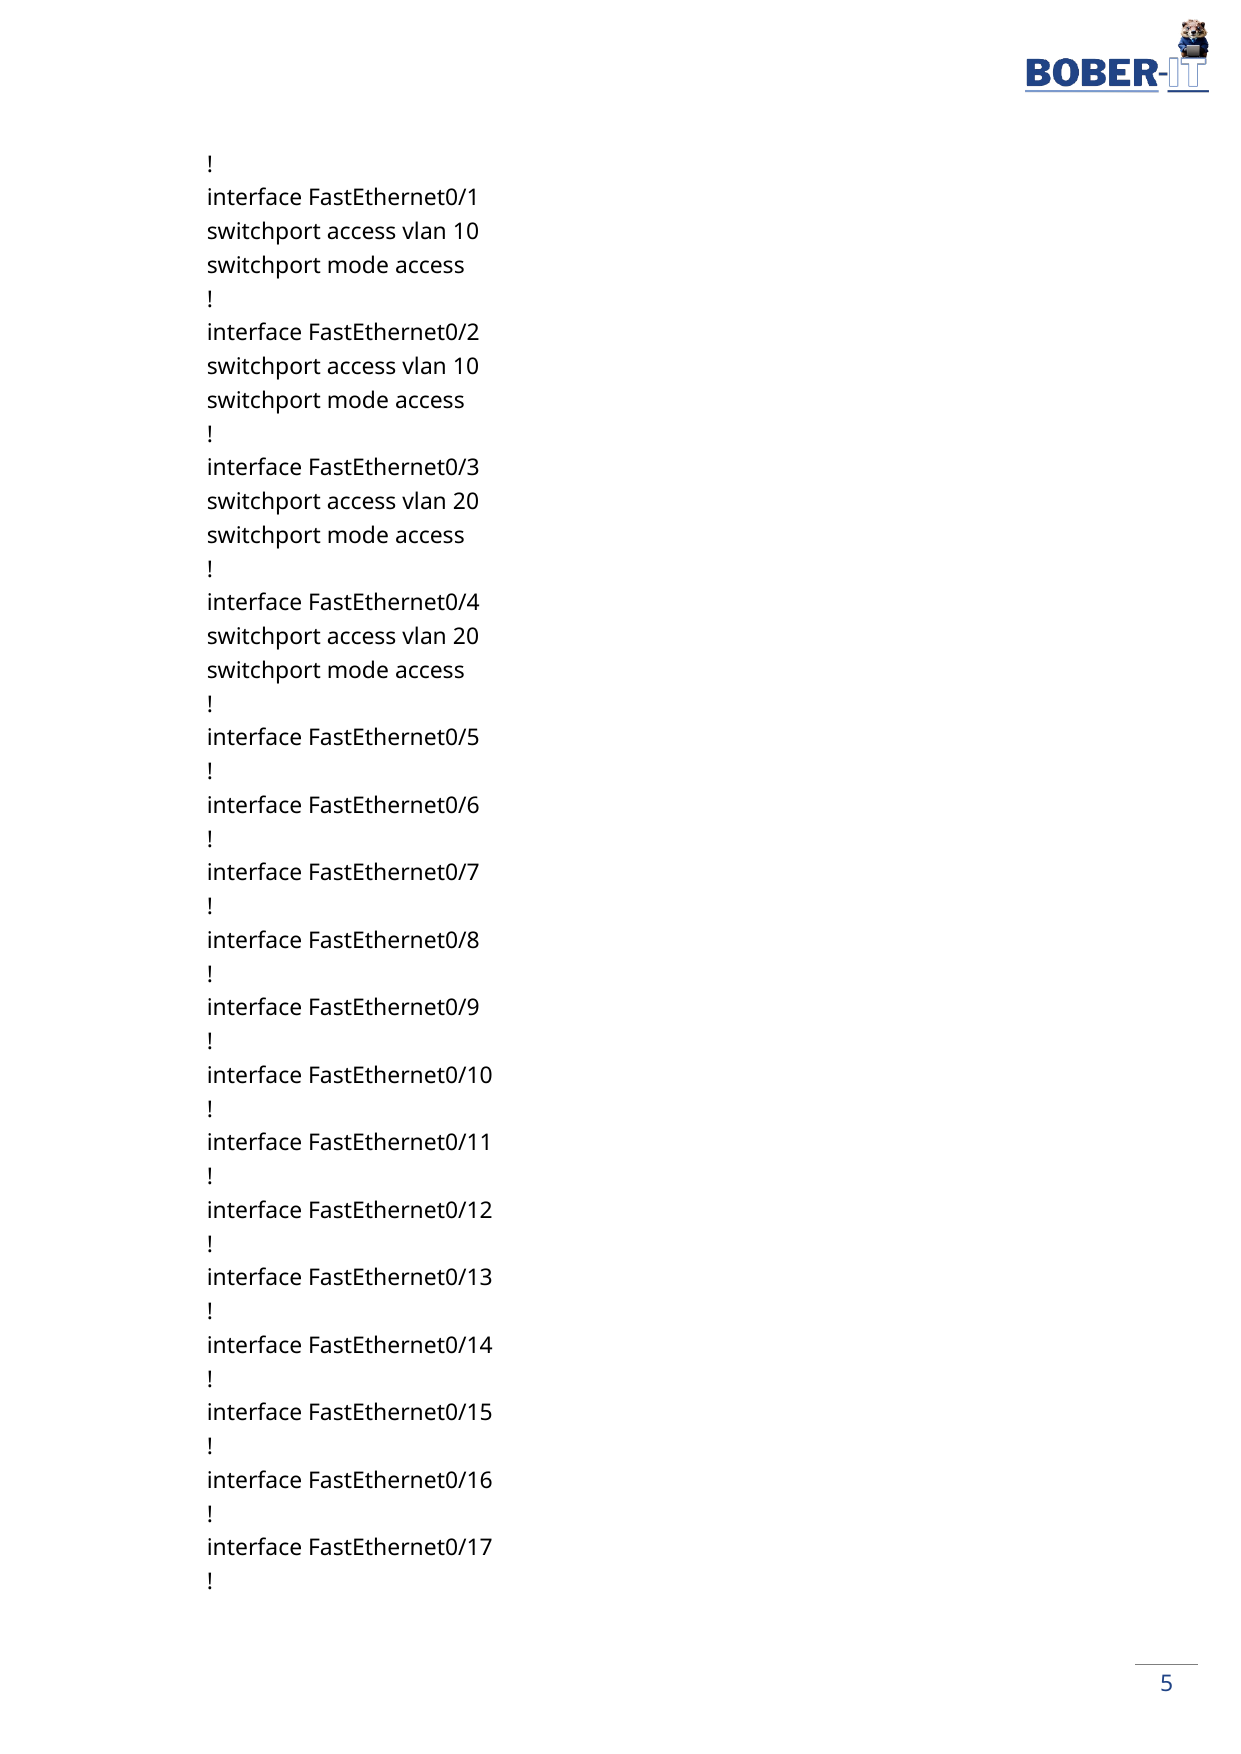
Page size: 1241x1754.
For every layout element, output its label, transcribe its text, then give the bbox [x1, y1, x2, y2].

text switchport mode access [207, 249, 1093, 280]
text switchport access vlan 10 [207, 215, 1093, 246]
text interface FastEthernet0/3 [207, 451, 1093, 483]
text ! [207, 1295, 1093, 1326]
text switchport access vlan 20 [207, 620, 1093, 651]
text ! [207, 1160, 1093, 1191]
text ! [207, 1430, 1093, 1461]
text interface FastEthernet0/10 [207, 1059, 1093, 1090]
text ! [207, 1025, 1093, 1056]
text interface FastEthernet0/13 [207, 1261, 1093, 1293]
text ! [207, 755, 1093, 786]
text interface FastEthernet0/11 [207, 1126, 1093, 1158]
text ! [207, 418, 1093, 449]
text switchport access vlan 10 [207, 350, 1093, 381]
text interface FastEthernet0/5 [207, 721, 1093, 753]
text interface FastEthernet0/17 [207, 1531, 1093, 1563]
text ! [207, 890, 1093, 921]
text interface FastEthernet0/15 [207, 1396, 1093, 1428]
text interface FastEthernet0/9 [207, 991, 1093, 1023]
text switchport mode access [207, 519, 1093, 550]
text interface FastEthernet0/12 [207, 1194, 1093, 1225]
text switchport mode access [207, 384, 1093, 415]
text ! [207, 1498, 1093, 1529]
text interface FastEthernet0/8 [207, 924, 1093, 955]
text ! [207, 1228, 1093, 1259]
text ! [207, 1363, 1093, 1394]
text ! [207, 148, 1093, 179]
text ! [207, 283, 1093, 314]
text ! [207, 688, 1093, 719]
text ! [207, 1093, 1093, 1124]
text interface FastEthernet0/1 [207, 181, 1093, 213]
text interface FastEthernet0/6 [207, 789, 1093, 820]
text interface FastEthernet0/14 [207, 1329, 1093, 1360]
text switchport access vlan 20 [207, 485, 1093, 516]
text interface FastEthernet0/16 [207, 1464, 1093, 1495]
text interface FastEthernet0/2 [207, 316, 1093, 348]
text interface FastEthernet0/7 [207, 856, 1093, 888]
text ! [207, 823, 1093, 854]
text interface FastEthernet0/4 [207, 586, 1093, 618]
picture [999, 0, 1225, 128]
text switchport mode access [207, 654, 1093, 685]
text ! [207, 553, 1093, 584]
text ! [207, 958, 1093, 989]
text ! [207, 1565, 1093, 1596]
